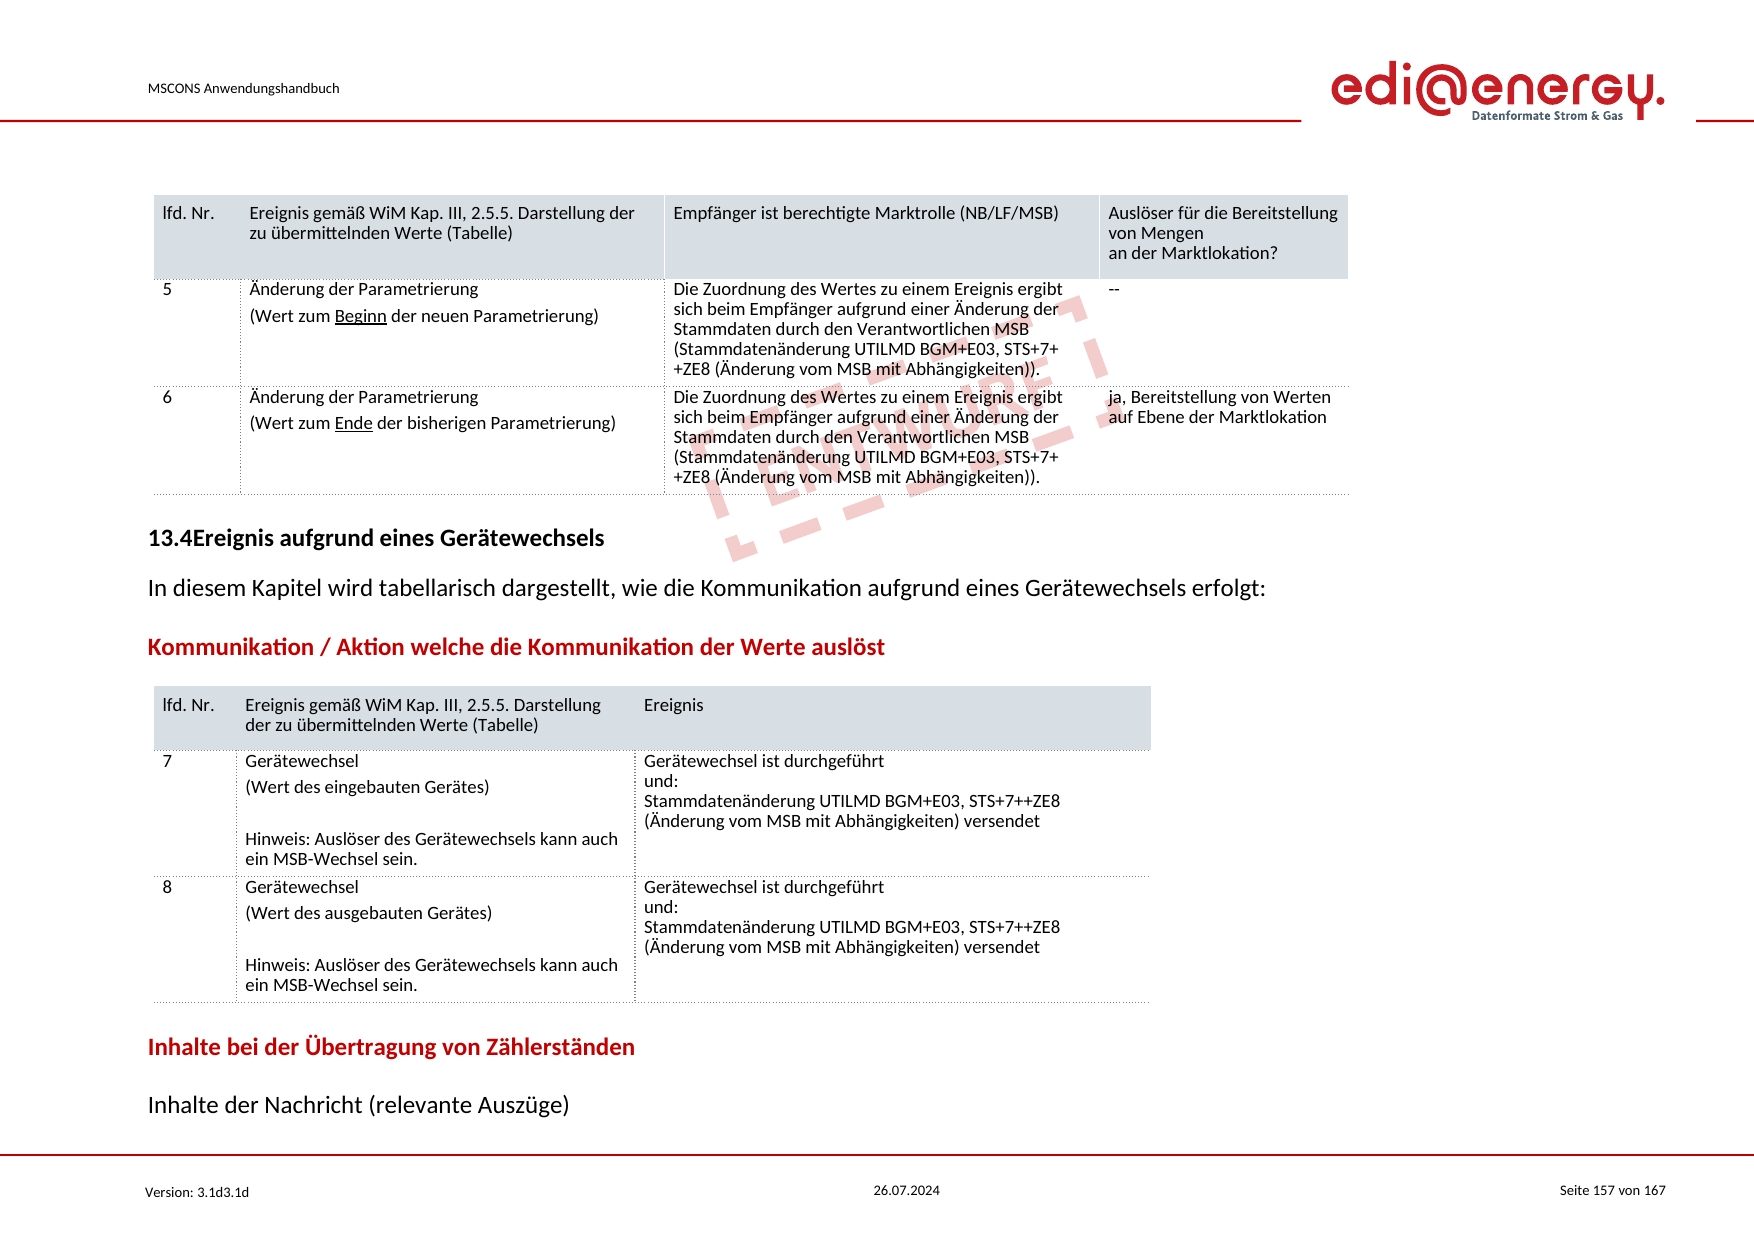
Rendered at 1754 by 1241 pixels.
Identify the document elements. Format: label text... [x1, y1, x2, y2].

text Inhalte bei der Übertragung von Zählerständen [148, 1028, 1665, 1062]
text Kommunikation / Aktion welche die Kommunikation der Werte auslöst [148, 628, 1665, 661]
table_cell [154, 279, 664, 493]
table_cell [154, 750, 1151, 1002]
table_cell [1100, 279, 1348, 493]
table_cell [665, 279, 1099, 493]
text In diesem Kapitel wird tabellarisch dargestellt, wie die Kommunikation aufgrund eines Gerätewechsels erfolgt: [148, 569, 1665, 603]
subtitle Ereignis aufgrund eines Gerätewechsels [148, 519, 1665, 553]
text Inhalte der Nachricht (relevante Auszüge) [148, 1087, 1665, 1120]
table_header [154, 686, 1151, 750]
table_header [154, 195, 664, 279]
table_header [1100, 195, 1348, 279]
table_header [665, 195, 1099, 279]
